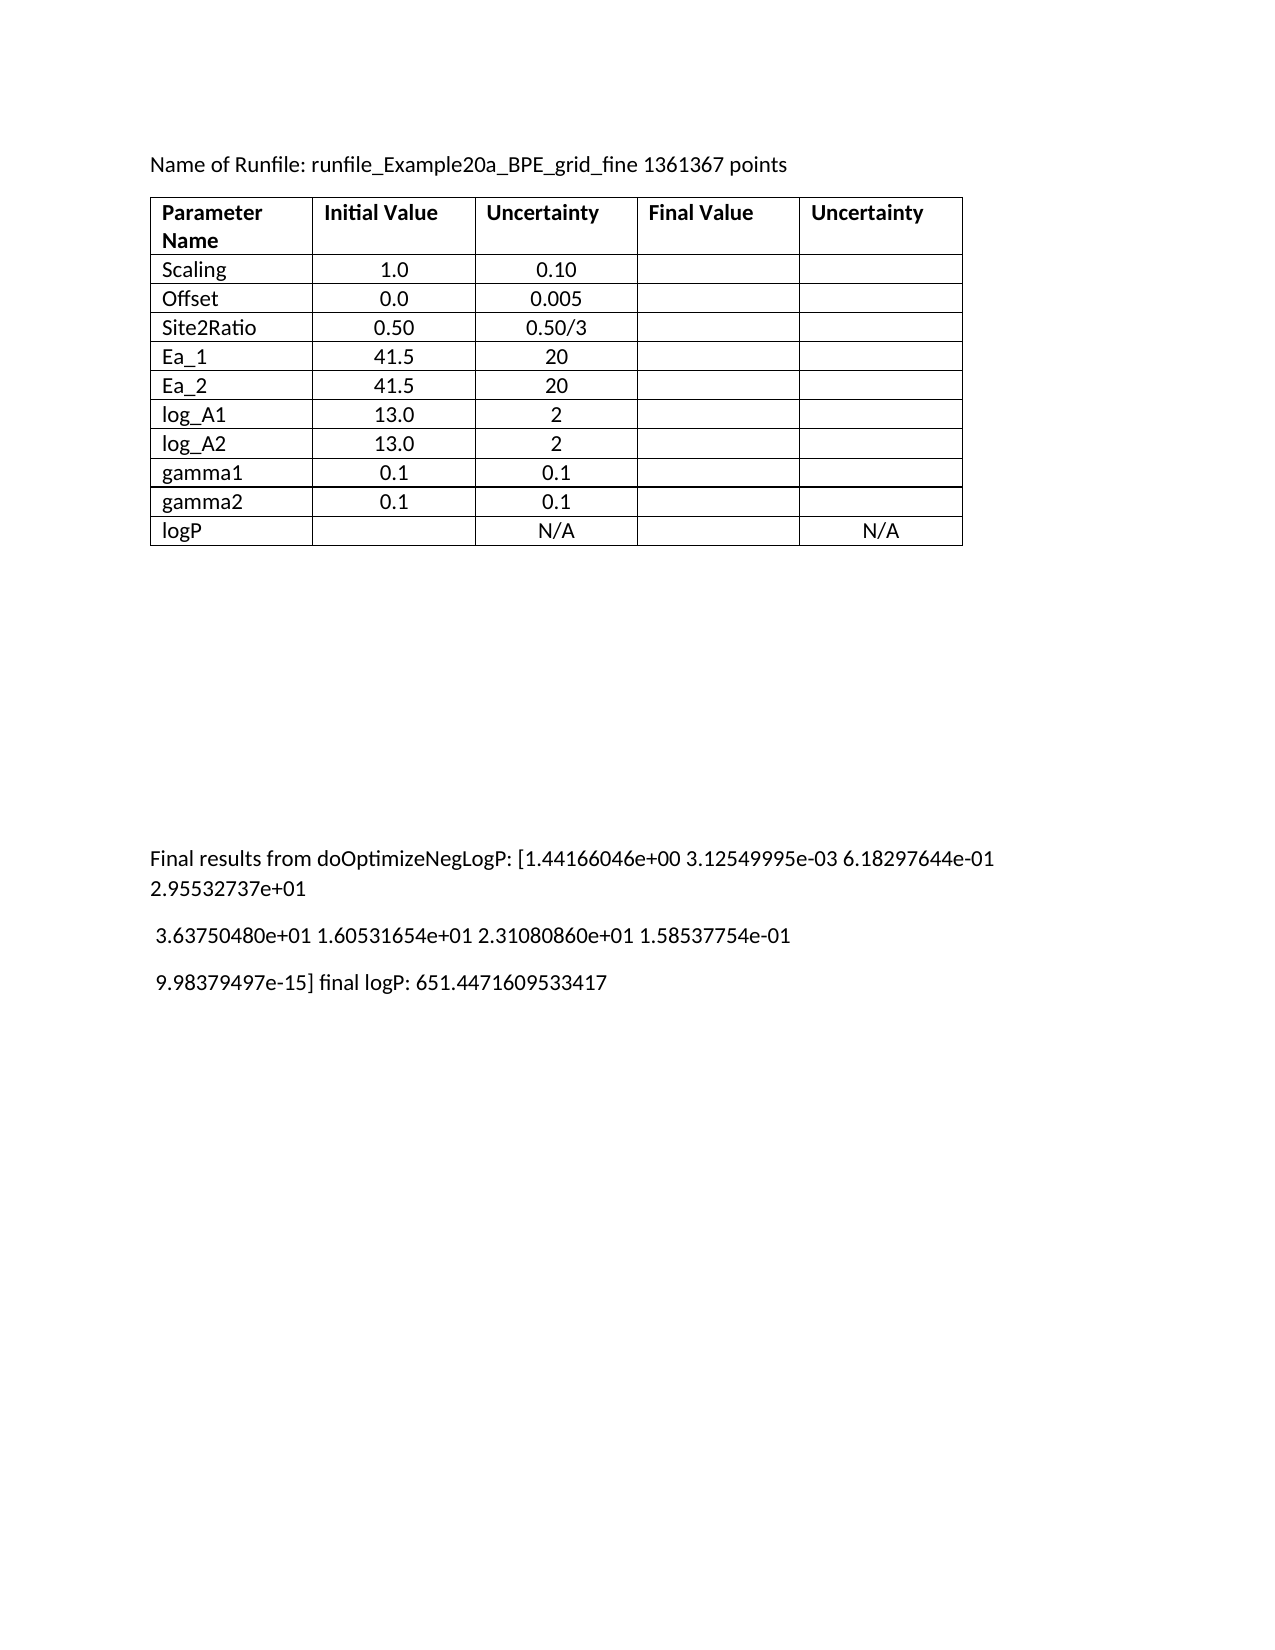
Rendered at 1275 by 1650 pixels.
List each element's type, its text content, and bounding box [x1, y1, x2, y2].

table_cell [800, 488, 962, 516]
table_cell 13.0 [313, 429, 475, 457]
table_cell 20 [476, 371, 637, 399]
text 9.98379497e-15] final logP: 651.4471609533417 [150, 968, 1125, 996]
text 3.63750480e+01 1.60531654e+01 2.31080860e+01 1.58537754e-01 [150, 921, 1125, 949]
table_cell [638, 517, 799, 544]
table_cell 1.0 [313, 255, 475, 283]
table_cell 0.1 [313, 459, 475, 486]
table_cell gamma1 [151, 459, 312, 486]
table_cell [800, 284, 962, 312]
table_cell [638, 255, 799, 283]
table_cell [800, 313, 962, 341]
table_cell 0.0 [313, 284, 475, 312]
table_cell [638, 284, 799, 312]
table_header Uncertainty [476, 198, 637, 254]
table_cell [638, 342, 799, 370]
table_cell [800, 429, 962, 457]
table_cell 0.10 [476, 255, 637, 283]
table_cell [638, 459, 799, 486]
table_cell 2 [476, 400, 637, 428]
table_cell N/A [476, 517, 637, 544]
table_header Initial Value [313, 198, 475, 254]
table_cell 0.1 [313, 488, 475, 516]
table_cell Site2Ratio [151, 313, 312, 341]
table_cell [638, 313, 799, 341]
table_cell [638, 488, 799, 516]
table_header Parameter Name [151, 198, 312, 254]
table_cell 20 [476, 342, 637, 370]
table_cell [313, 517, 475, 544]
table_cell [800, 400, 962, 428]
table_cell 2 [476, 429, 637, 457]
table_cell [800, 342, 962, 370]
text Name of Runfile: runfile_Example20a_BPE_grid_fine 1361367 points [150, 150, 1125, 178]
table_cell 41.5 [313, 371, 475, 399]
table_cell [800, 255, 962, 283]
table_cell 13.0 [313, 400, 475, 428]
table_cell [638, 400, 799, 428]
text Final results from doOptimizeNegLogP: [1.44166046e+00 3.12549995e-03 6.18297644e-01 2.95532737e+01 [150, 844, 1125, 902]
table_cell [638, 429, 799, 457]
table_cell 0.50/3 [476, 313, 637, 341]
table_cell 0.1 [476, 459, 637, 486]
table_cell 0.005 [476, 284, 637, 312]
table_cell Offset [151, 284, 312, 312]
table_cell logP [151, 517, 312, 544]
table_cell gamma2 [151, 488, 312, 516]
table_header Final Value [638, 198, 799, 254]
table_cell Ea_1 [151, 342, 312, 370]
table_cell [800, 371, 962, 399]
table_cell 0.1 [476, 488, 637, 516]
table_cell N/A [800, 517, 962, 544]
table_cell Scaling [151, 255, 312, 283]
table_cell [800, 459, 962, 486]
table_header Uncertainty [800, 198, 962, 254]
table_cell Ea_2 [151, 371, 312, 399]
table_cell log_A1 [151, 400, 312, 428]
table_cell [638, 371, 799, 399]
table_cell 41.5 [313, 342, 475, 370]
table_cell log_A2 [151, 429, 312, 457]
table_cell 0.50 [313, 313, 475, 341]
